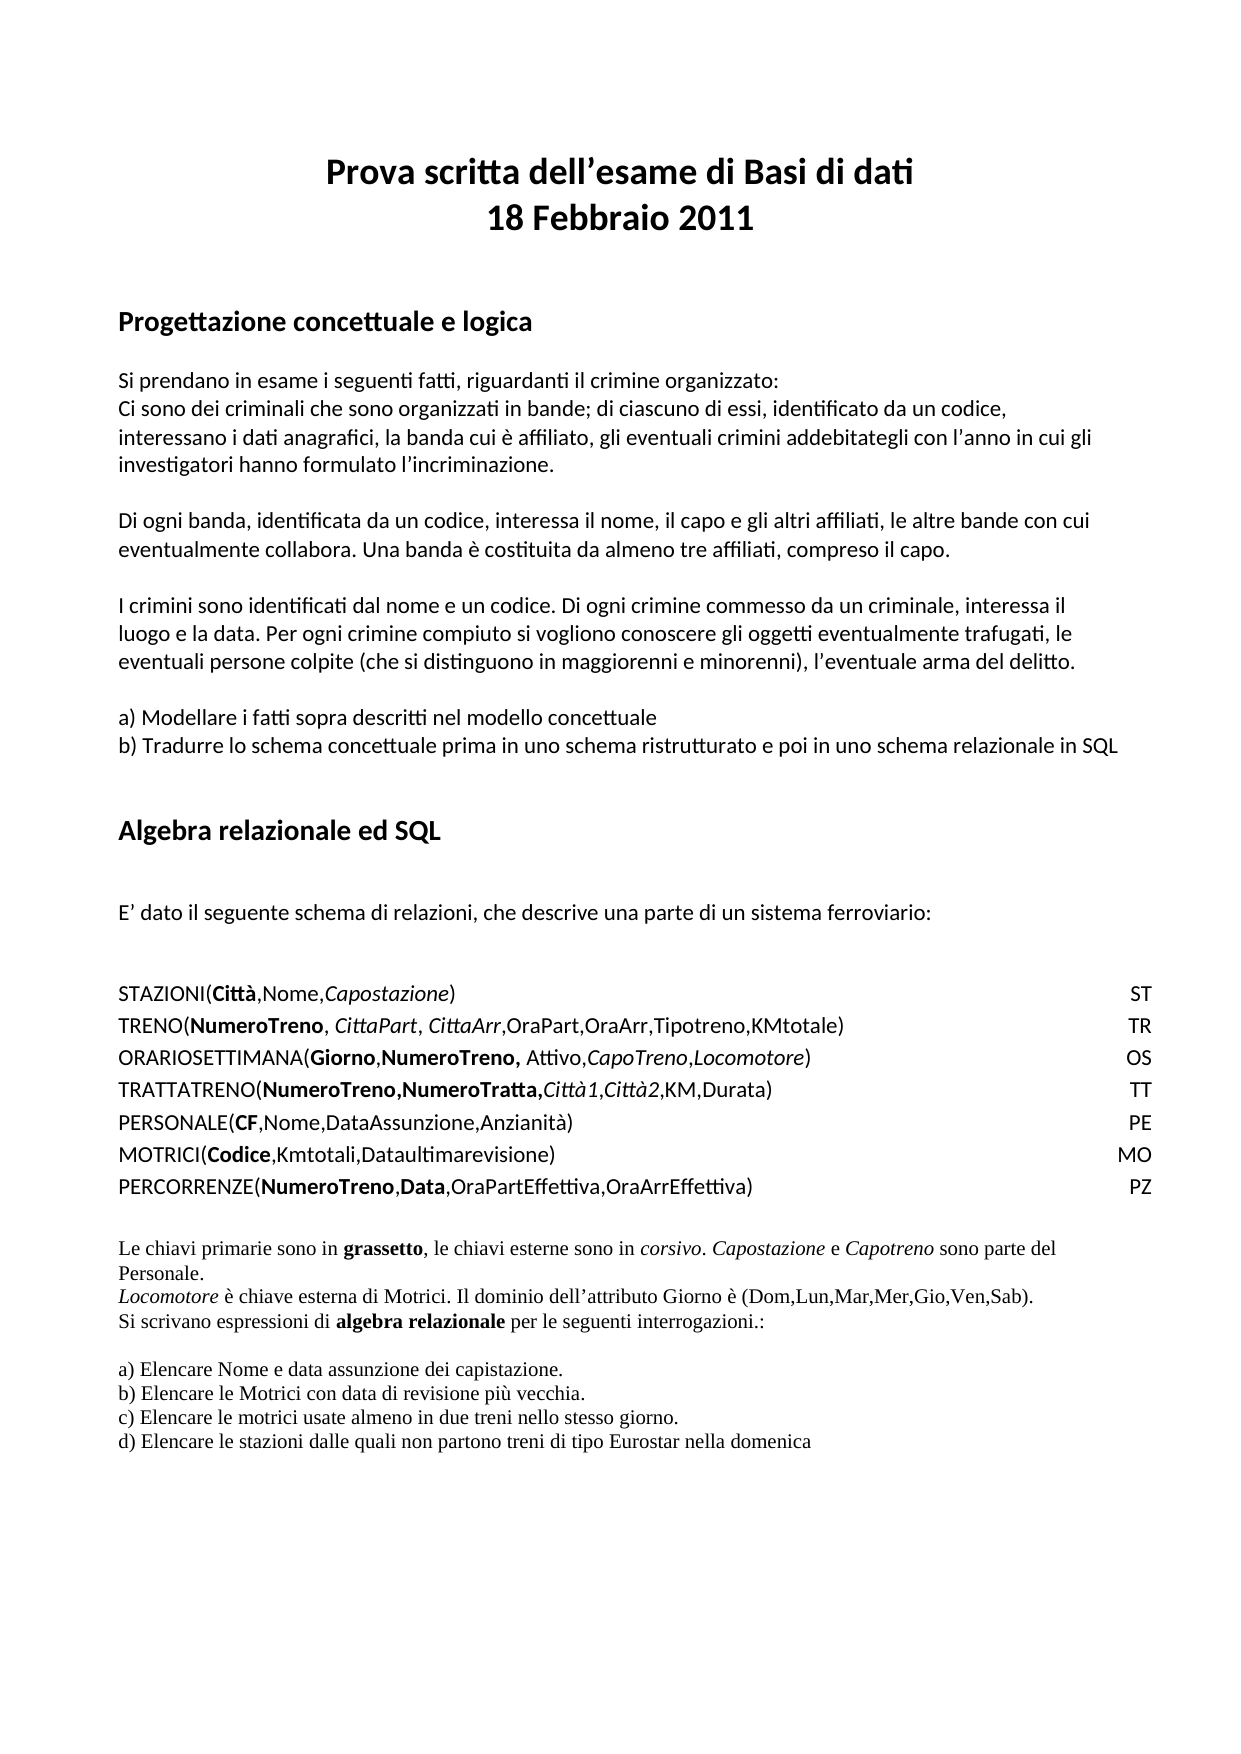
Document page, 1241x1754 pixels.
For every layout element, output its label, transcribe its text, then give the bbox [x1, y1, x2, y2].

text Algebra relazionale ed SQL [118, 812, 1122, 847]
text a) Modellare i fatti sopra descritti nel modello concettuale [118, 703, 1122, 731]
text Si scrivano espressioni di algebra relazionale per le seguenti interrogazioni.: [118, 1308, 1122, 1333]
text Di ogni banda, identificata da un codice, interessa il nome, il capo e gli altri affiliati, le altre bande con cui eventualmente collabora. Una banda è costituita da almeno tre affiliati, compreso il capo. [118, 507, 1122, 563]
text TRATTATRENO(NumeroTreno,NumeroTratta,Città1,Città2,KM,Durata) TT [118, 1075, 1122, 1103]
text PERSONALE(CF,Nome,DataAssunzione,Anzianità) PE [118, 1108, 1122, 1136]
text I crimini sono identificati dal nome e un codice. Di ogni crimine commesso da un criminale, interessa il luogo e la data. Per ogni crimine compiuto si vogliono conoscere gli oggetti eventualmente trafugati, le eventuali persone colpite (che si distinguono in maggiorenni e minorenni), l’eventuale arma del delitto. [118, 591, 1122, 675]
text ORARIOSETTIMANA(Giorno,NumeroTreno, Attivo,CapoTreno,Locomotore) OS [118, 1043, 1122, 1071]
text TRENO(NumeroTreno, CittaPart, CittaArr,OraPart,OraArr,Tipotreno,KMtotale) TR [118, 1011, 1122, 1039]
text a) Elencare Nome e data assunzione dei capistazione. [118, 1357, 1122, 1381]
text Ci sono dei criminali che sono organizzati in bande; di ciascuno di essi, identificato da un codice, interessano i dati anagrafici, la banda cui è affiliato, gli eventuali crimini addebitategli con l’anno in cui gli [118, 394, 1122, 451]
text MOTRICI(Codice,Kmtotali,Dataultimarevisione) MO [118, 1140, 1122, 1168]
text Progettazione concettuale e logica [118, 303, 1122, 338]
text b) Tradurre lo schema concettuale prima in uno schema ristrutturato e poi in uno schema relazionale in SQL [118, 731, 1122, 759]
text investigatori hanno formulato l’incriminazione. [118, 451, 1122, 479]
text b) Elencare le Motrici con data di revisione più vecchia. [118, 1381, 1122, 1405]
text Si prendano in esame i seguenti fatti, riguardanti il crimine organizzato: [118, 367, 1122, 394]
text 18 Febbraio 2011 [118, 193, 1122, 239]
text E’ dato il seguente schema di relazioni, che descrive una parte di un sistema ferroviario: [118, 874, 1122, 926]
text d) Elencare le stazioni dalle quali non partono treni di tipo Eurostar nella domenica [118, 1429, 1122, 1453]
text STAZIONI(Città,Nome,Capostazione) ST [118, 979, 1122, 1007]
text c) Elencare le motrici usate almeno in due treni nello stesso giorno. [118, 1405, 1122, 1429]
text Prova scritta dell’esame di Basi di dati [118, 148, 1122, 193]
text PERCORRENZE(NumeroTreno,Data,OraPartEffettiva,OraArrEffettiva) PZ [118, 1172, 1122, 1200]
text Le chiavi primarie sono in grassetto, le chiavi esterne sono in corsivo. Capostazione e Capotreno sono parte del Personale. Locomotore è chiave esterna di Motrici. Il dominio dell’attributo Giorno è (Dom,Lun,Mar,Mer,Gio,Ven,Sab). [118, 1236, 1122, 1308]
